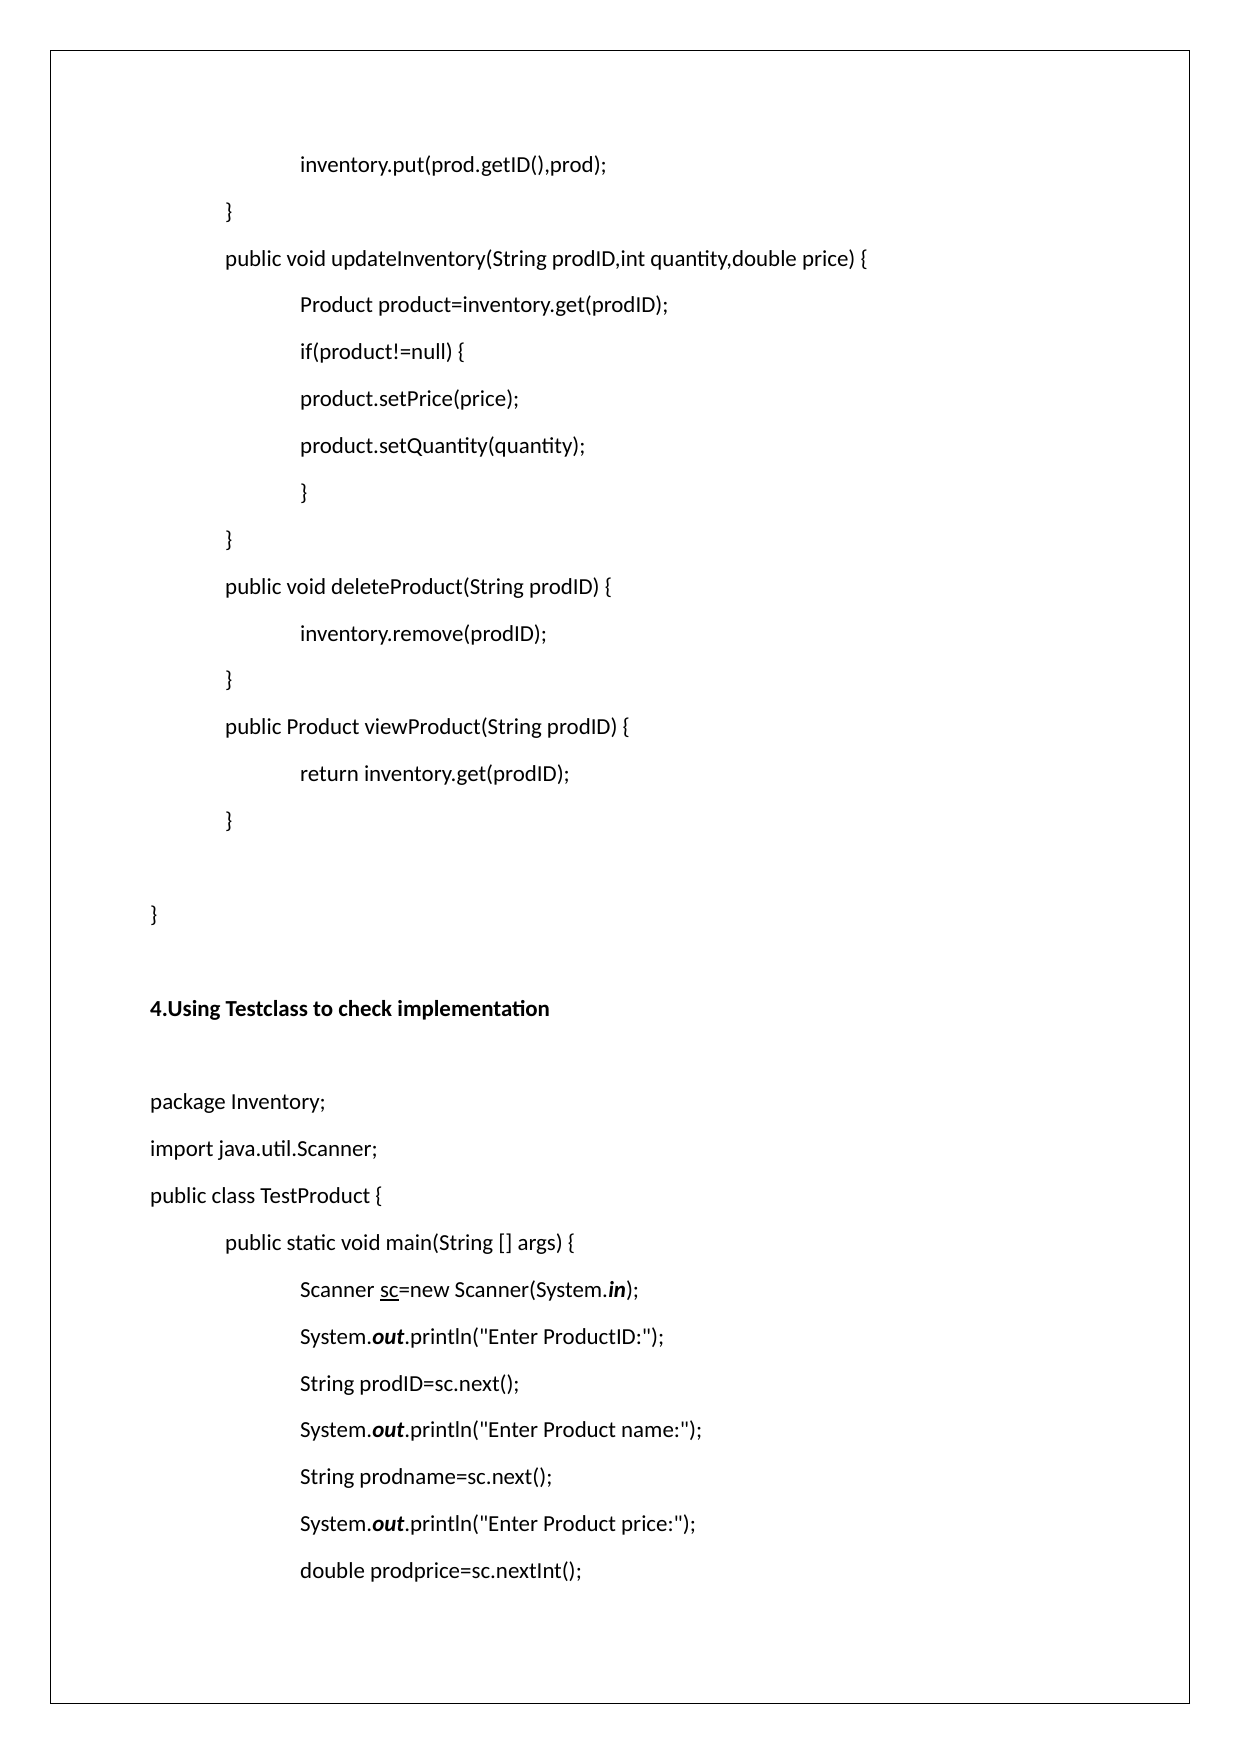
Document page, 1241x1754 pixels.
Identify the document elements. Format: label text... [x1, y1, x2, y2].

text } [150, 666, 1090, 694]
text System.out.println("Enter ProductID:"); [150, 1322, 1090, 1350]
text String prodname=sc.next(); [150, 1462, 1090, 1491]
text if(product!=null) { [150, 337, 1090, 366]
text public void updateInventory(String prodID,int quantity,double price) { [150, 244, 1090, 272]
text public static void main(String [] args) { [150, 1228, 1090, 1256]
text return inventory.get(prodID); [150, 759, 1090, 787]
text inventory.put(prod.getID(),prod); [150, 150, 1090, 178]
text import java.util.Scanner; [150, 1134, 1090, 1162]
text public void deleteProduct(String prodID) { [150, 572, 1090, 600]
text Product product=inventory.get(prodID); [150, 291, 1090, 319]
text product.setPrice(price); [150, 384, 1090, 412]
text String prodID=sc.next(); [150, 1369, 1090, 1397]
text System.out.println("Enter Product name:"); [150, 1416, 1090, 1444]
text Scanner sc=new Scanner(System.in); [150, 1275, 1090, 1303]
text public class TestProduct { [150, 1181, 1090, 1209]
text inventory.remove(prodID); [150, 619, 1090, 647]
text package Inventory; [150, 1087, 1090, 1116]
text 4.Using Testclass to check implementation [150, 994, 1090, 1022]
text public Product viewProduct(String prodID) { [150, 712, 1090, 741]
text System.out.println("Enter Product price:"); [150, 1509, 1090, 1537]
text } [150, 478, 1090, 506]
text } [150, 197, 1090, 225]
text product.setQuantity(quantity); [150, 431, 1090, 459]
text } [150, 806, 1090, 834]
text double prodprice=sc.nextInt(); [150, 1556, 1090, 1584]
text } [150, 525, 1090, 553]
text } [150, 900, 1090, 928]
